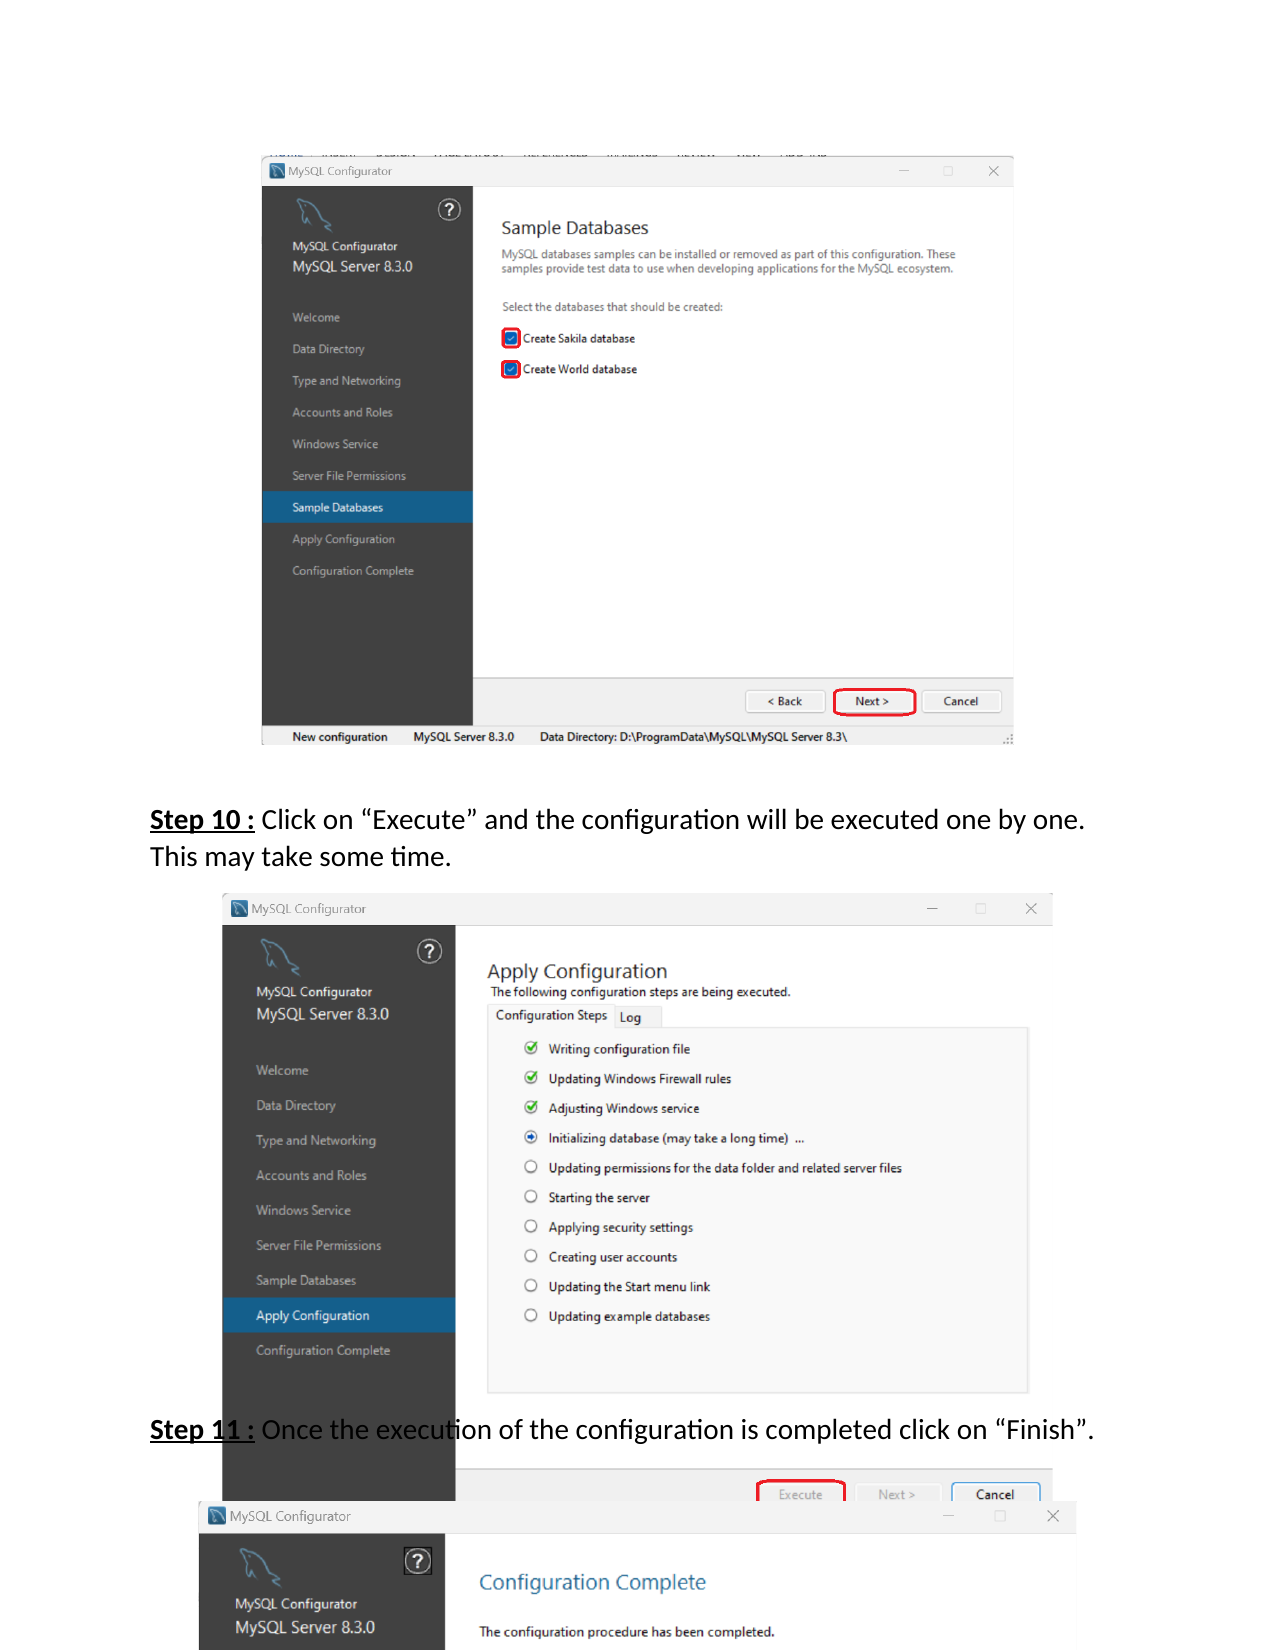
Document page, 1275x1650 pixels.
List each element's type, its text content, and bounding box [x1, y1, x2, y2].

picture [261, 155, 1014, 745]
text Step 10 : Click on “Execute” and the configuration will be executed one by one. This may take some time. [150, 801, 1125, 874]
picture [222, 893, 1053, 1411]
text Step 11 : Once the execution of the configuration is completed click on “Finish”. [150, 1411, 1125, 1446]
picture [198, 1446, 1077, 1650]
